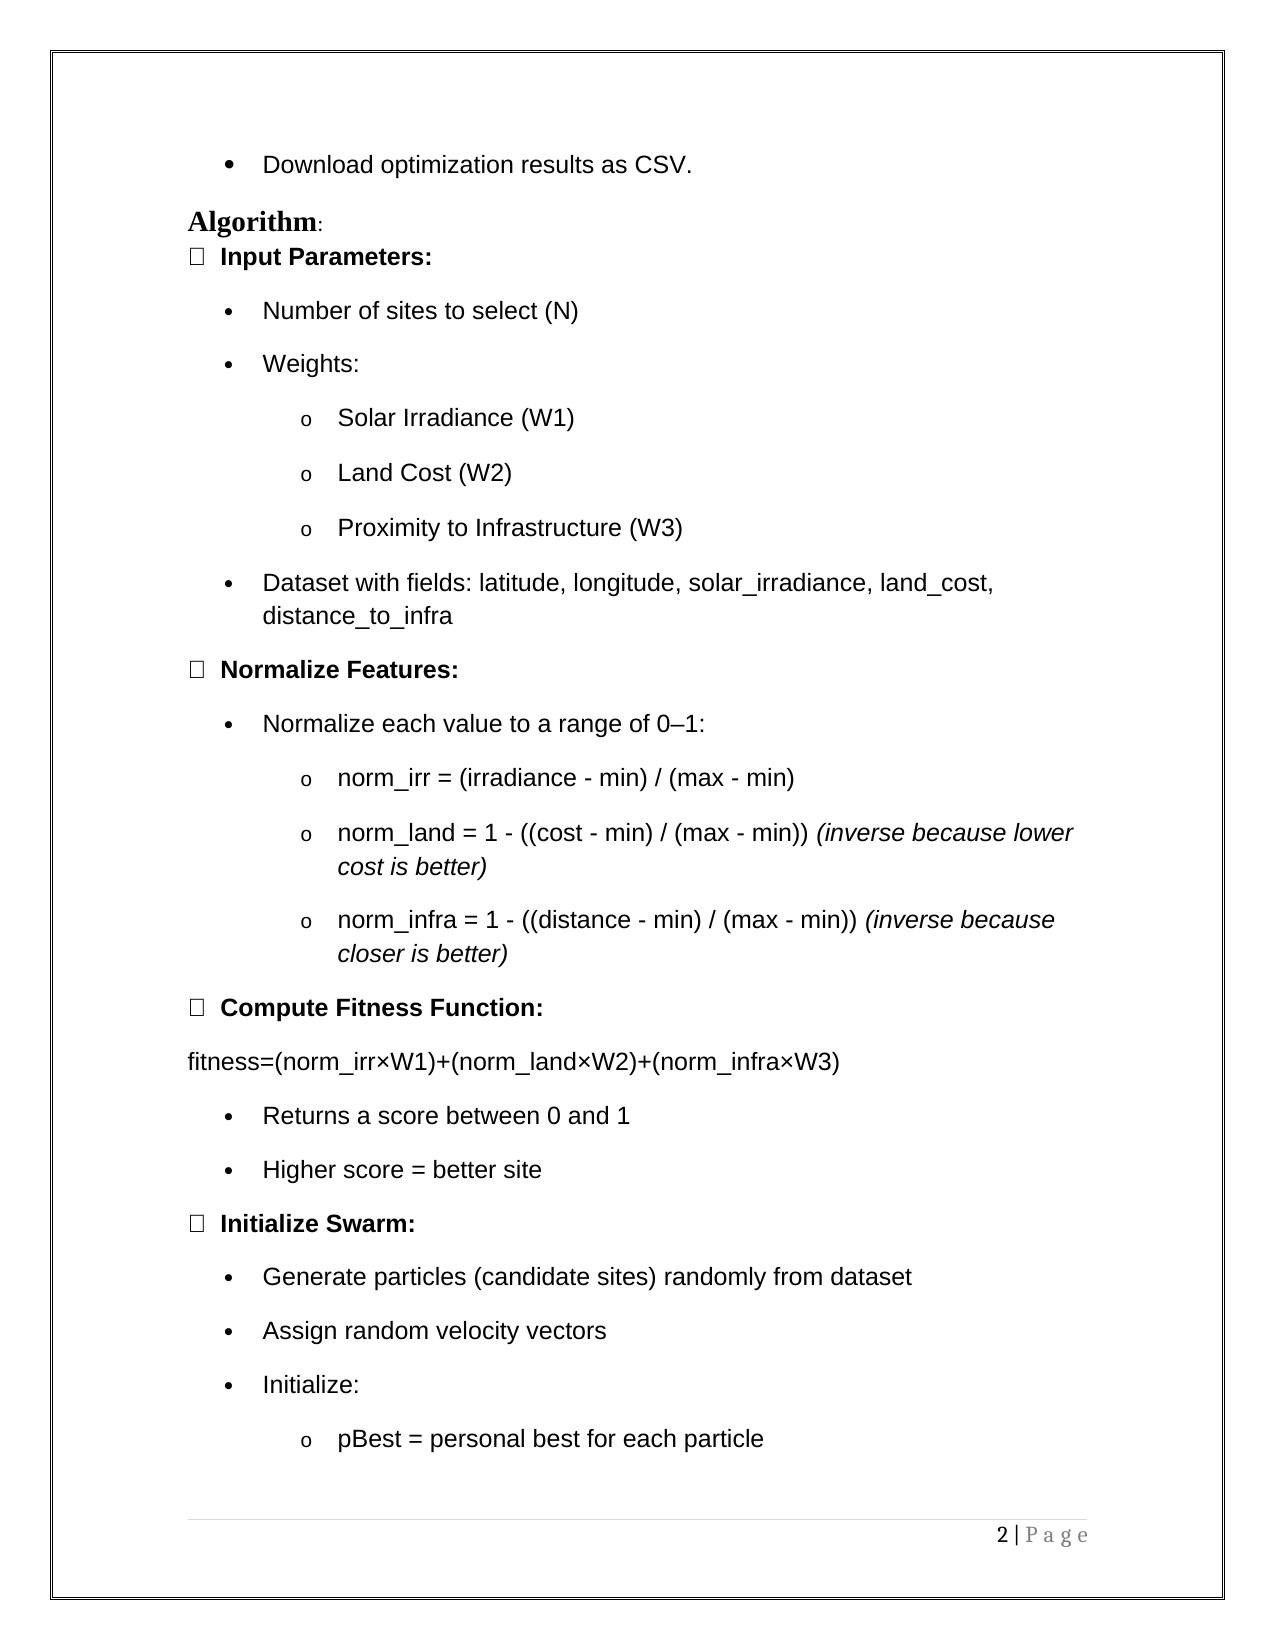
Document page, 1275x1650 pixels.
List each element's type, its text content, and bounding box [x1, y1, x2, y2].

list Number of sites to select (N) [225, 296, 1087, 324]
text fitness=(norm_irr×W1)+(norm_land×W2)+(norm_infra×W3) [187, 1047, 1087, 1076]
list Generate particles (candidate sites) randomly from dataset [225, 1262, 1087, 1291]
list Returns a score between 0 and 1 [225, 1101, 1087, 1129]
list norm_land = 1 - ((cost - min) / (max - min)) (inverse because lower cost is better) [300, 817, 1087, 880]
text  Initialize Swarm: [187, 1208, 1087, 1237]
list Higher score = better site [225, 1155, 1087, 1183]
list pBest = personal best for each particle [300, 1424, 1087, 1454]
text Algorithm:  Input Parameters: [187, 204, 1087, 271]
list Download optimization results as CSV. [225, 150, 1087, 179]
list Land Cost (W2) [300, 458, 1087, 488]
list Dataset with fields: latitude, longitude, solar_irradiance, land_cost, distance_to_infra [225, 568, 1087, 630]
list Solar Irradiance (W1) [300, 403, 1087, 433]
list Proximity to Infrastructure (W3) [300, 513, 1087, 543]
text  Compute Fitness Function: [187, 993, 1087, 1022]
list norm_infra = 1 - ((distance - min) / (max - min)) (inverse because closer is better) [300, 905, 1087, 968]
list norm_irr = (irradiance - min) / (max - min) [300, 763, 1087, 792]
list Weights: [225, 349, 1087, 378]
list Initialize: [225, 1370, 1087, 1399]
list Assign random velocity vectors [225, 1316, 1087, 1345]
list Normalize each value to a range of 0–1: [225, 709, 1087, 737]
text  Normalize Features: [187, 655, 1087, 684]
